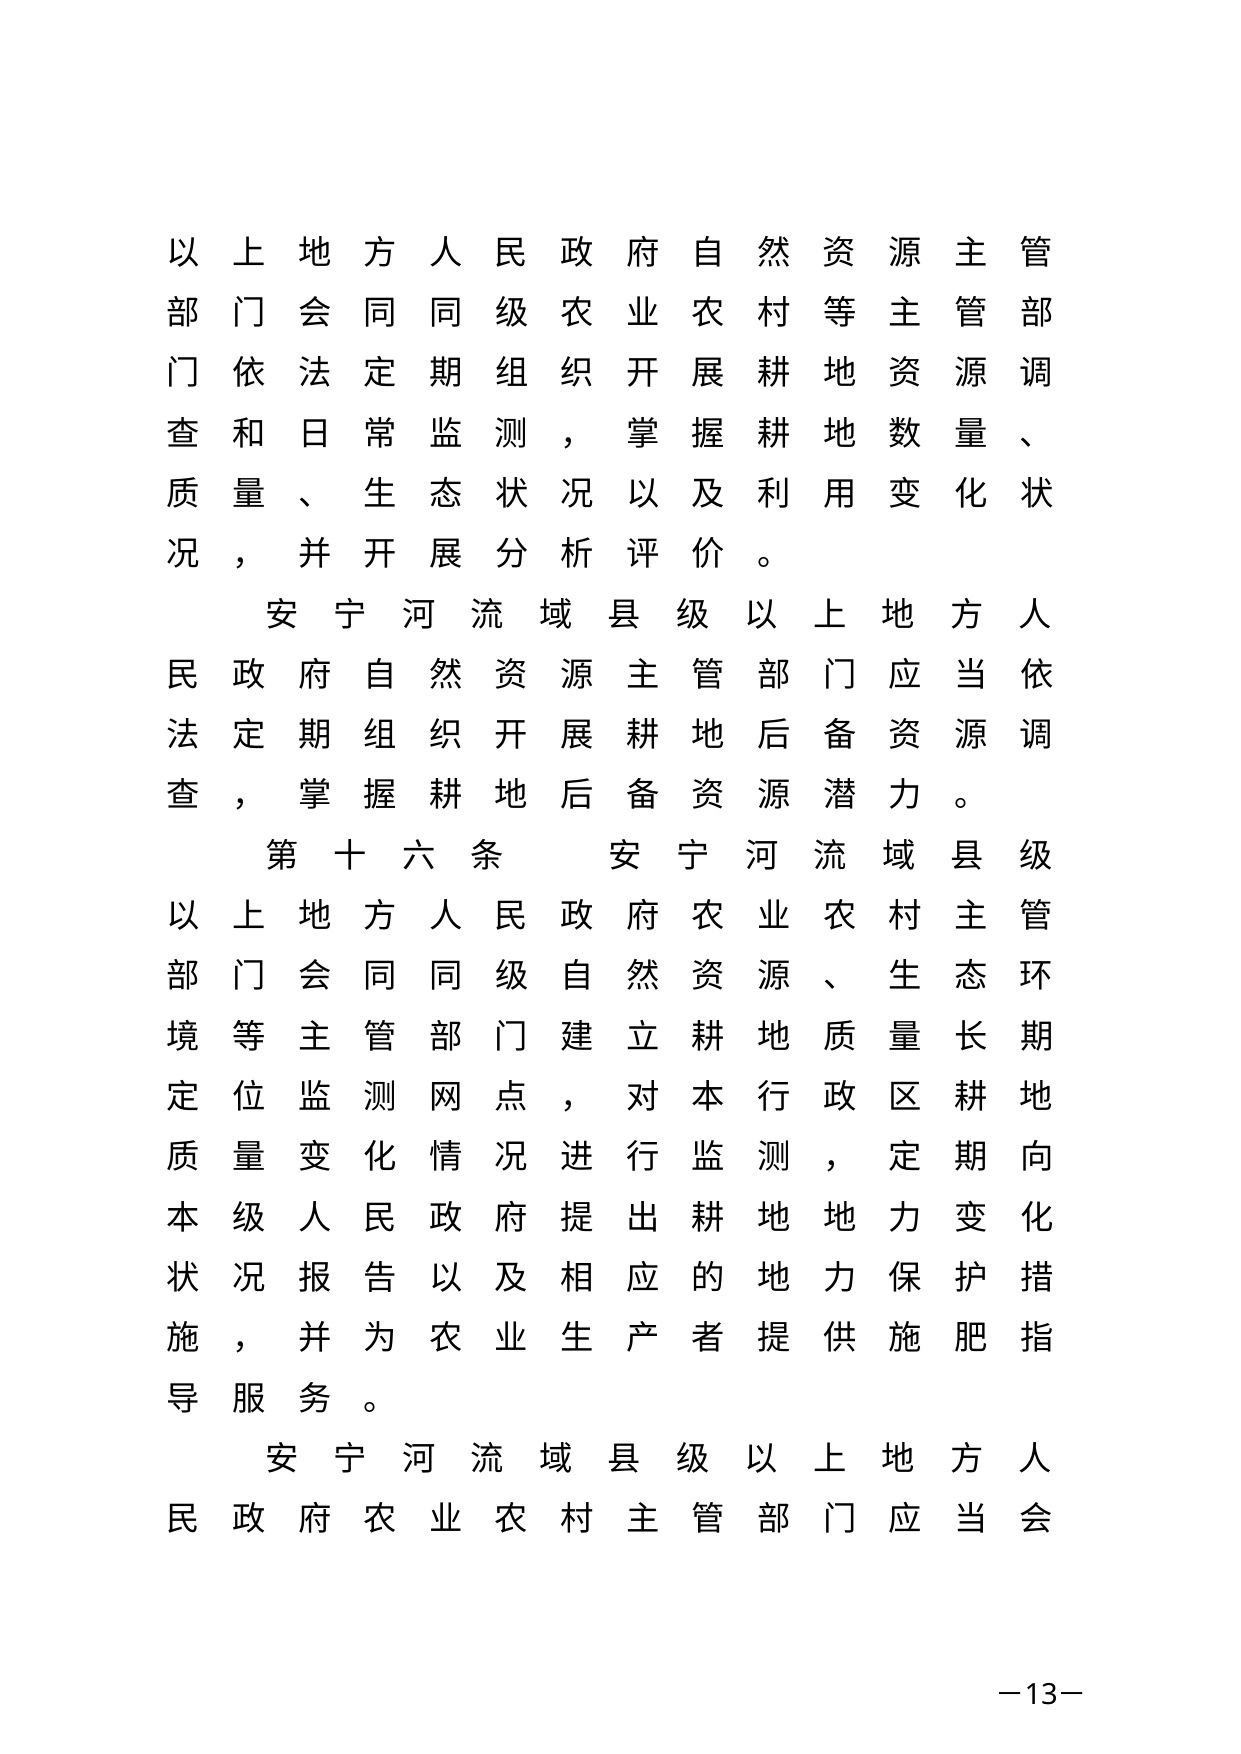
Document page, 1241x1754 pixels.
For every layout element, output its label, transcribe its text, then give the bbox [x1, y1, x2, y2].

text 安宁河流域县级以上地方人民政府自然资源主管部门应当依法定期组织开展耕地后备资源调查，掌握耕地后备资源潜力。 [167, 581, 1085, 822]
text 第十六条 安宁河流域县级以上地方人民政府农业农村主管部门会同同级自然资源、生态环境等主管部门建立耕地质量长期定位监测网点，对本行政区耕地质量变化情况进行监测，定期向本级人民政府提出耕地地力变化状况报告以及相应的地力保护措施，并为农业生产者提供施肥指导服务。 [167, 822, 1085, 1426]
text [167, 219, 1085, 581]
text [167, 1426, 1085, 1546]
